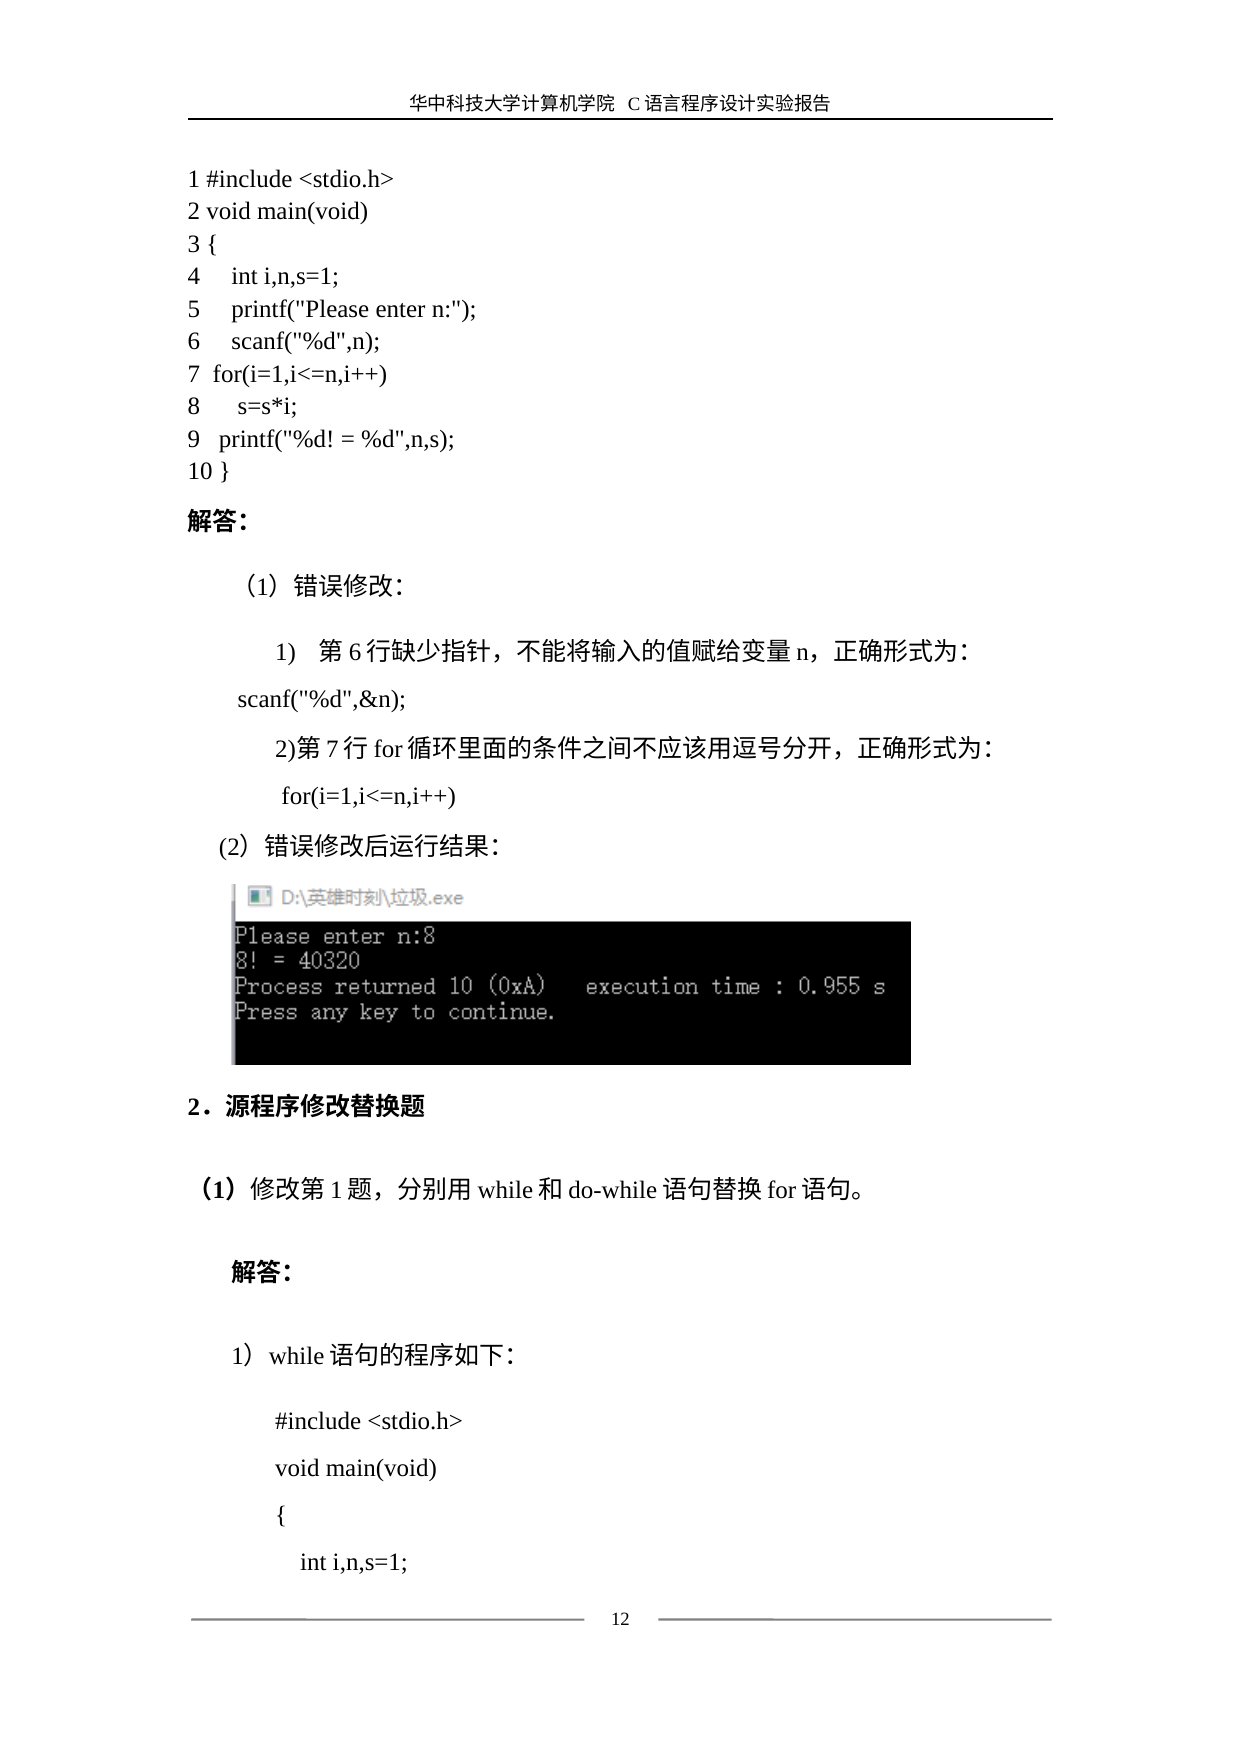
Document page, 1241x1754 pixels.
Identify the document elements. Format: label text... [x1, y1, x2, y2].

text （1）修改第1题，分别用while和do-while语句替换for语句。 [187, 1155, 1053, 1220]
text 9 printf("%d! = %d",n,s); [187, 422, 1053, 454]
list { [231, 1498, 1053, 1531]
text 4 int i,n,s=1; [187, 259, 1053, 292]
list 第6行缺少指针，不能将输入的值赋给变量n，正确形式为： [231, 617, 1053, 682]
text 2．源程序修改替换题 [187, 1072, 1053, 1137]
text 2 void main(void) [187, 194, 1053, 227]
list int i,n,s=1; [231, 1545, 1053, 1578]
picture [231, 884, 911, 1065]
text 解答： [187, 487, 1053, 552]
list 错误修改： [187, 552, 1053, 617]
text 8 s=s*i; [187, 389, 1053, 422]
text 3 { [187, 227, 1053, 259]
list void main(void) [231, 1451, 1053, 1484]
text (2）错误修改后运行结果： [187, 812, 1053, 877]
text 5 printf("Please enter n:"); [187, 292, 1053, 324]
text 7 for(i=1,i<=n,i++) [187, 357, 1053, 389]
text 1 #include <stdio.h> [187, 162, 1053, 194]
list 2)第7行for循环里面的条件之间不应该用逗号分开，正确形式为： [275, 714, 1053, 779]
list while语句的程序如下： [187, 1321, 1053, 1386]
list for(i=1,i<=n,i++) [275, 779, 1053, 812]
list scanf("%d",&n); [187, 682, 1053, 714]
text 解答： [187, 1238, 1053, 1303]
list #include <stdio.h> [231, 1404, 1053, 1437]
text 6 scanf("%d",n); [187, 324, 1053, 357]
text 10 } [187, 454, 1053, 487]
